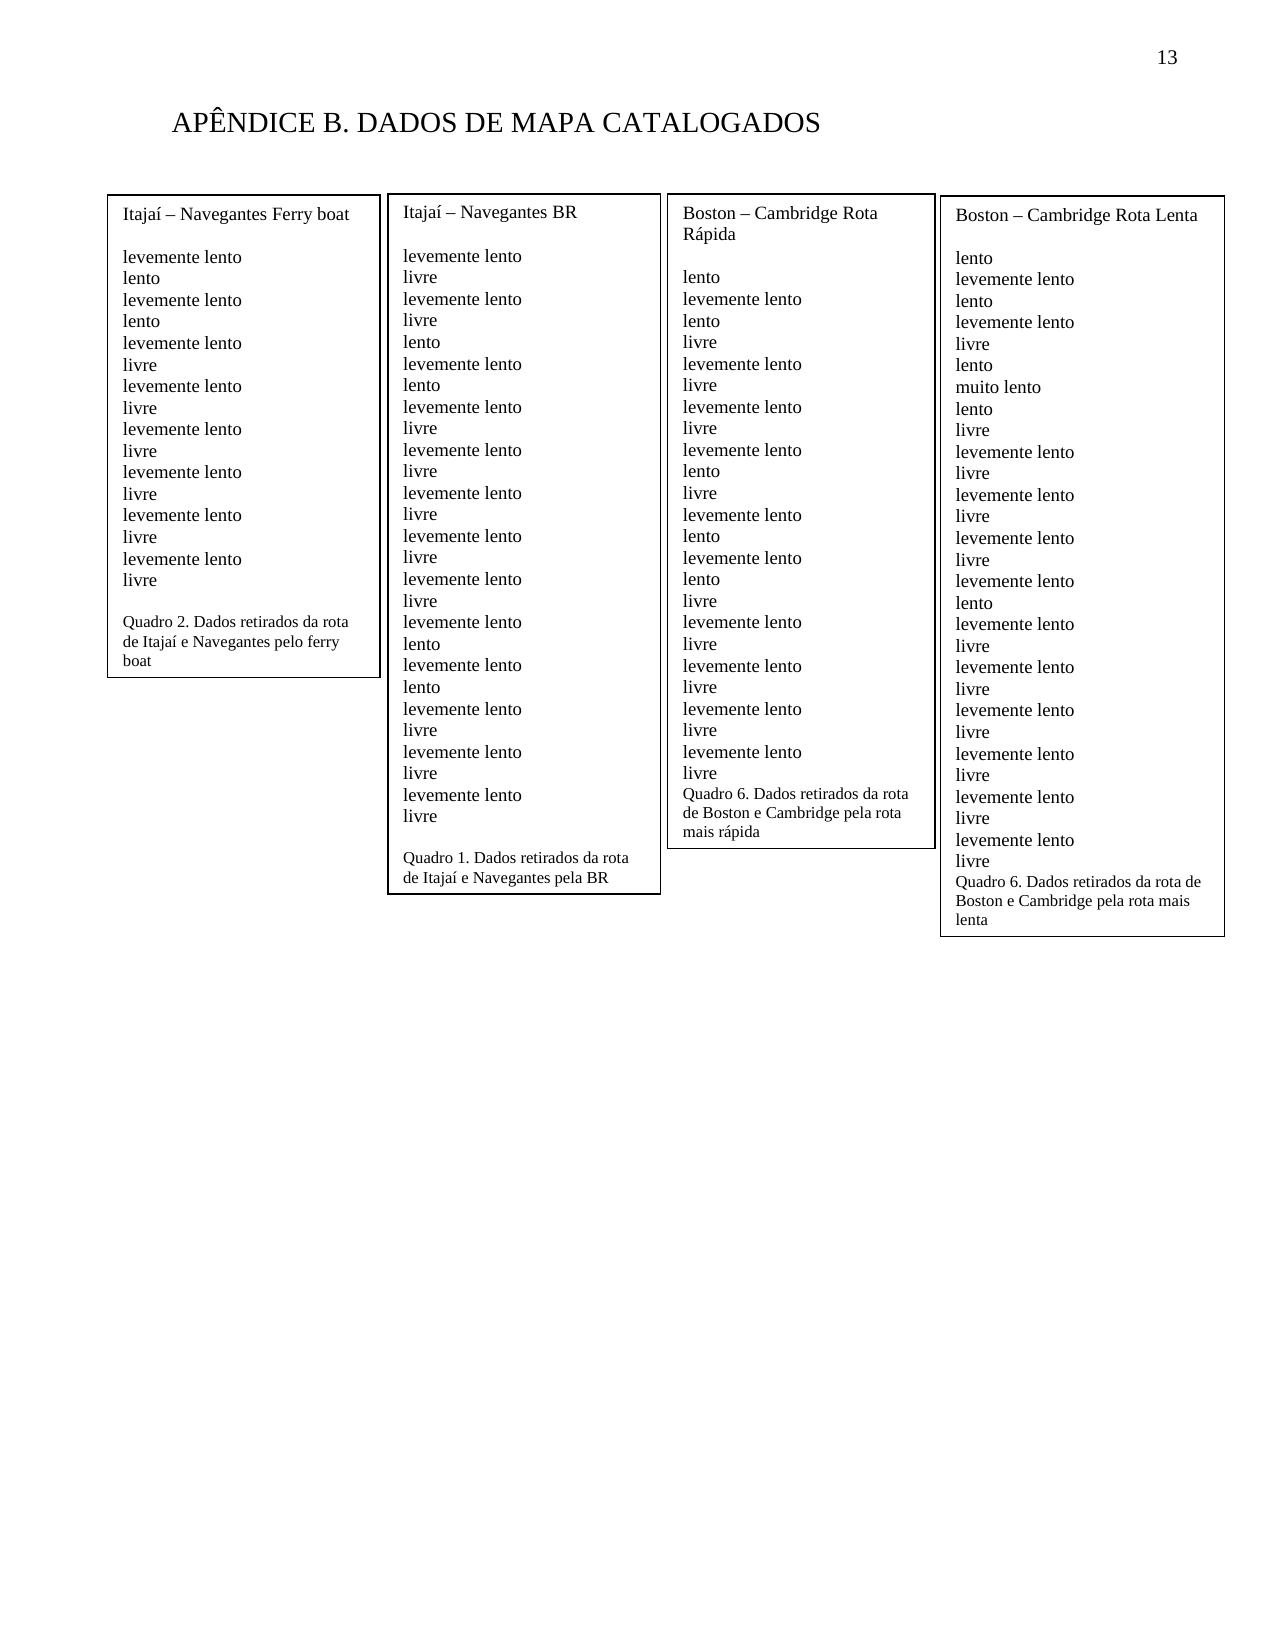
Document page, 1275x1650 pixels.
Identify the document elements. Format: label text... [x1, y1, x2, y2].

list APÊNDICE B. DADOS DE MAPA CATALOGADOS [97, 105, 1177, 138]
